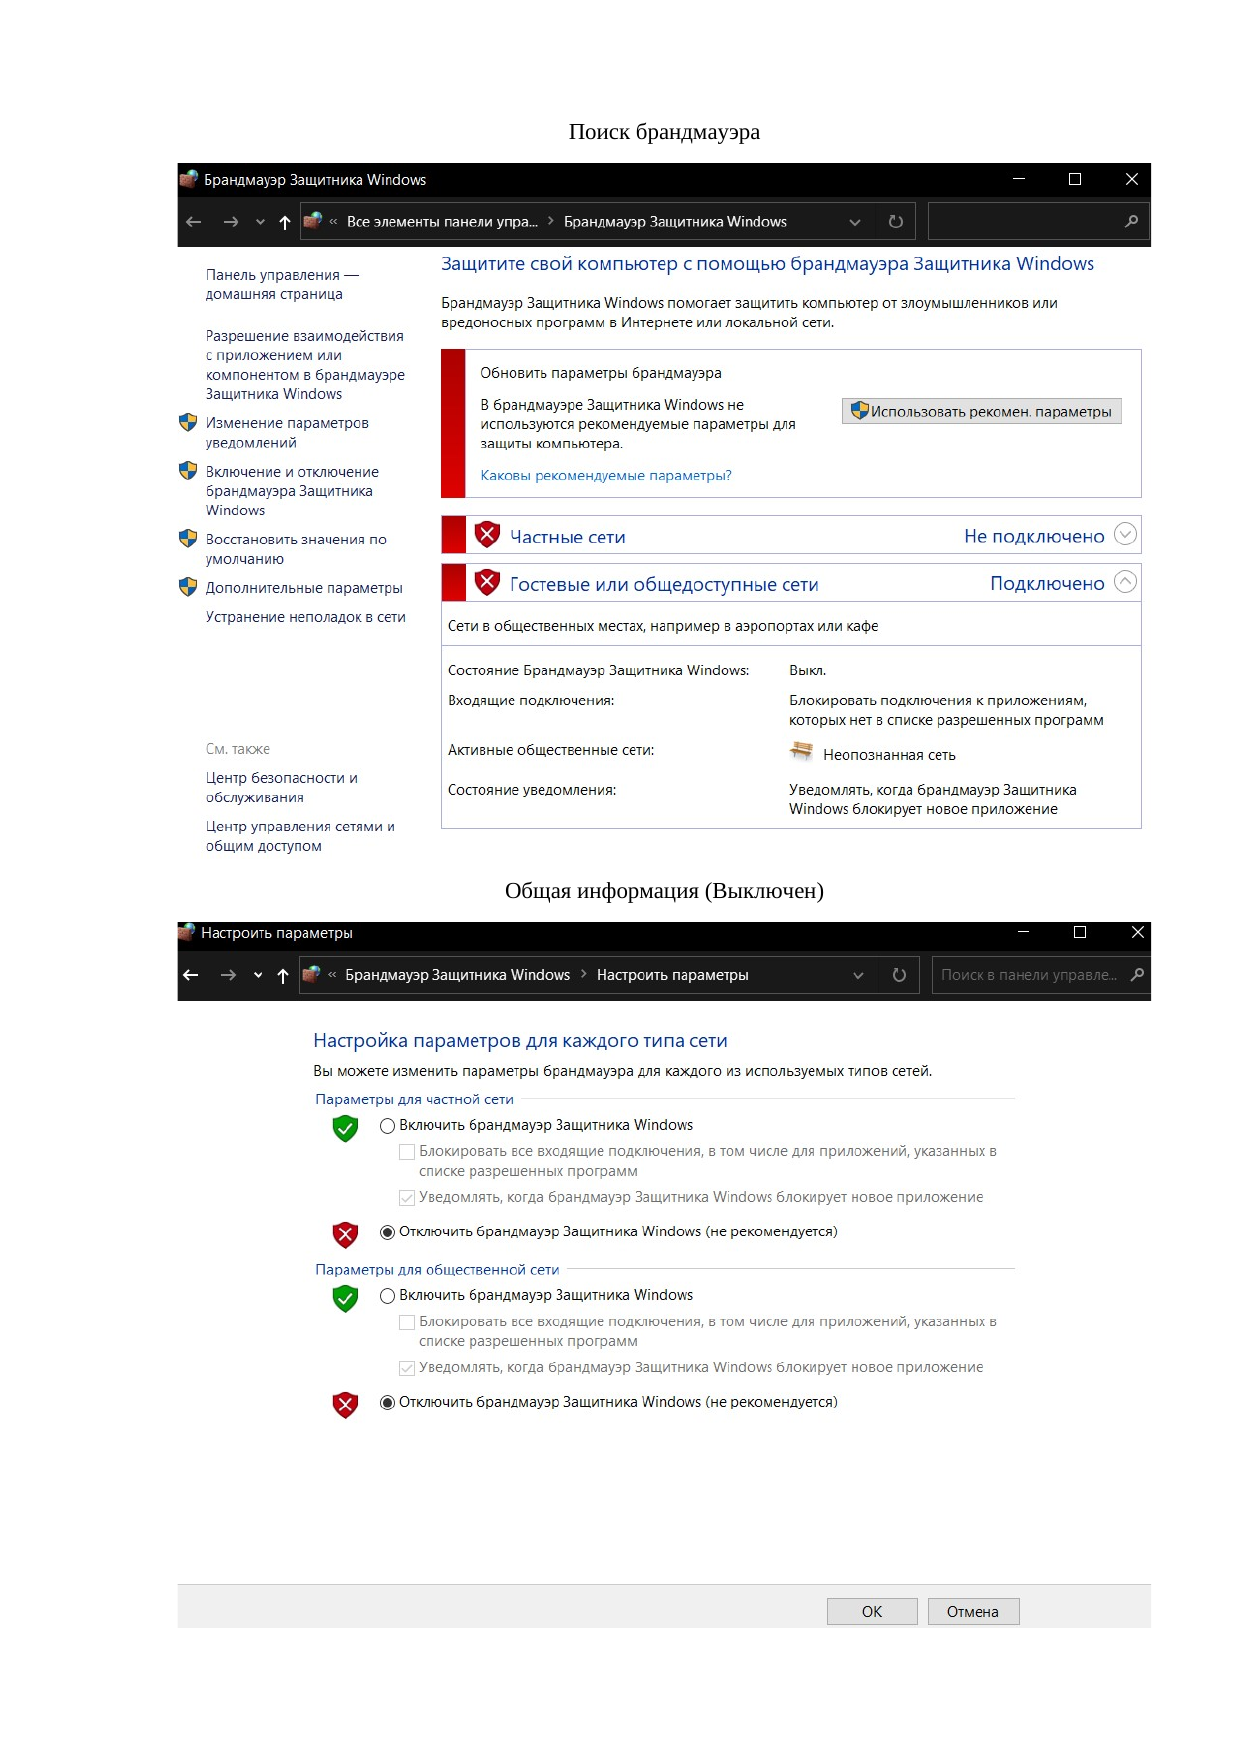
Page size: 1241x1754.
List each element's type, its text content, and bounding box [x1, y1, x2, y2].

picture [177, 163, 1152, 859]
picture [177, 922, 1152, 1628]
text Общая информация (Выключен) [177, 877, 1152, 903]
text Поиск брандмауэра [177, 118, 1152, 144]
